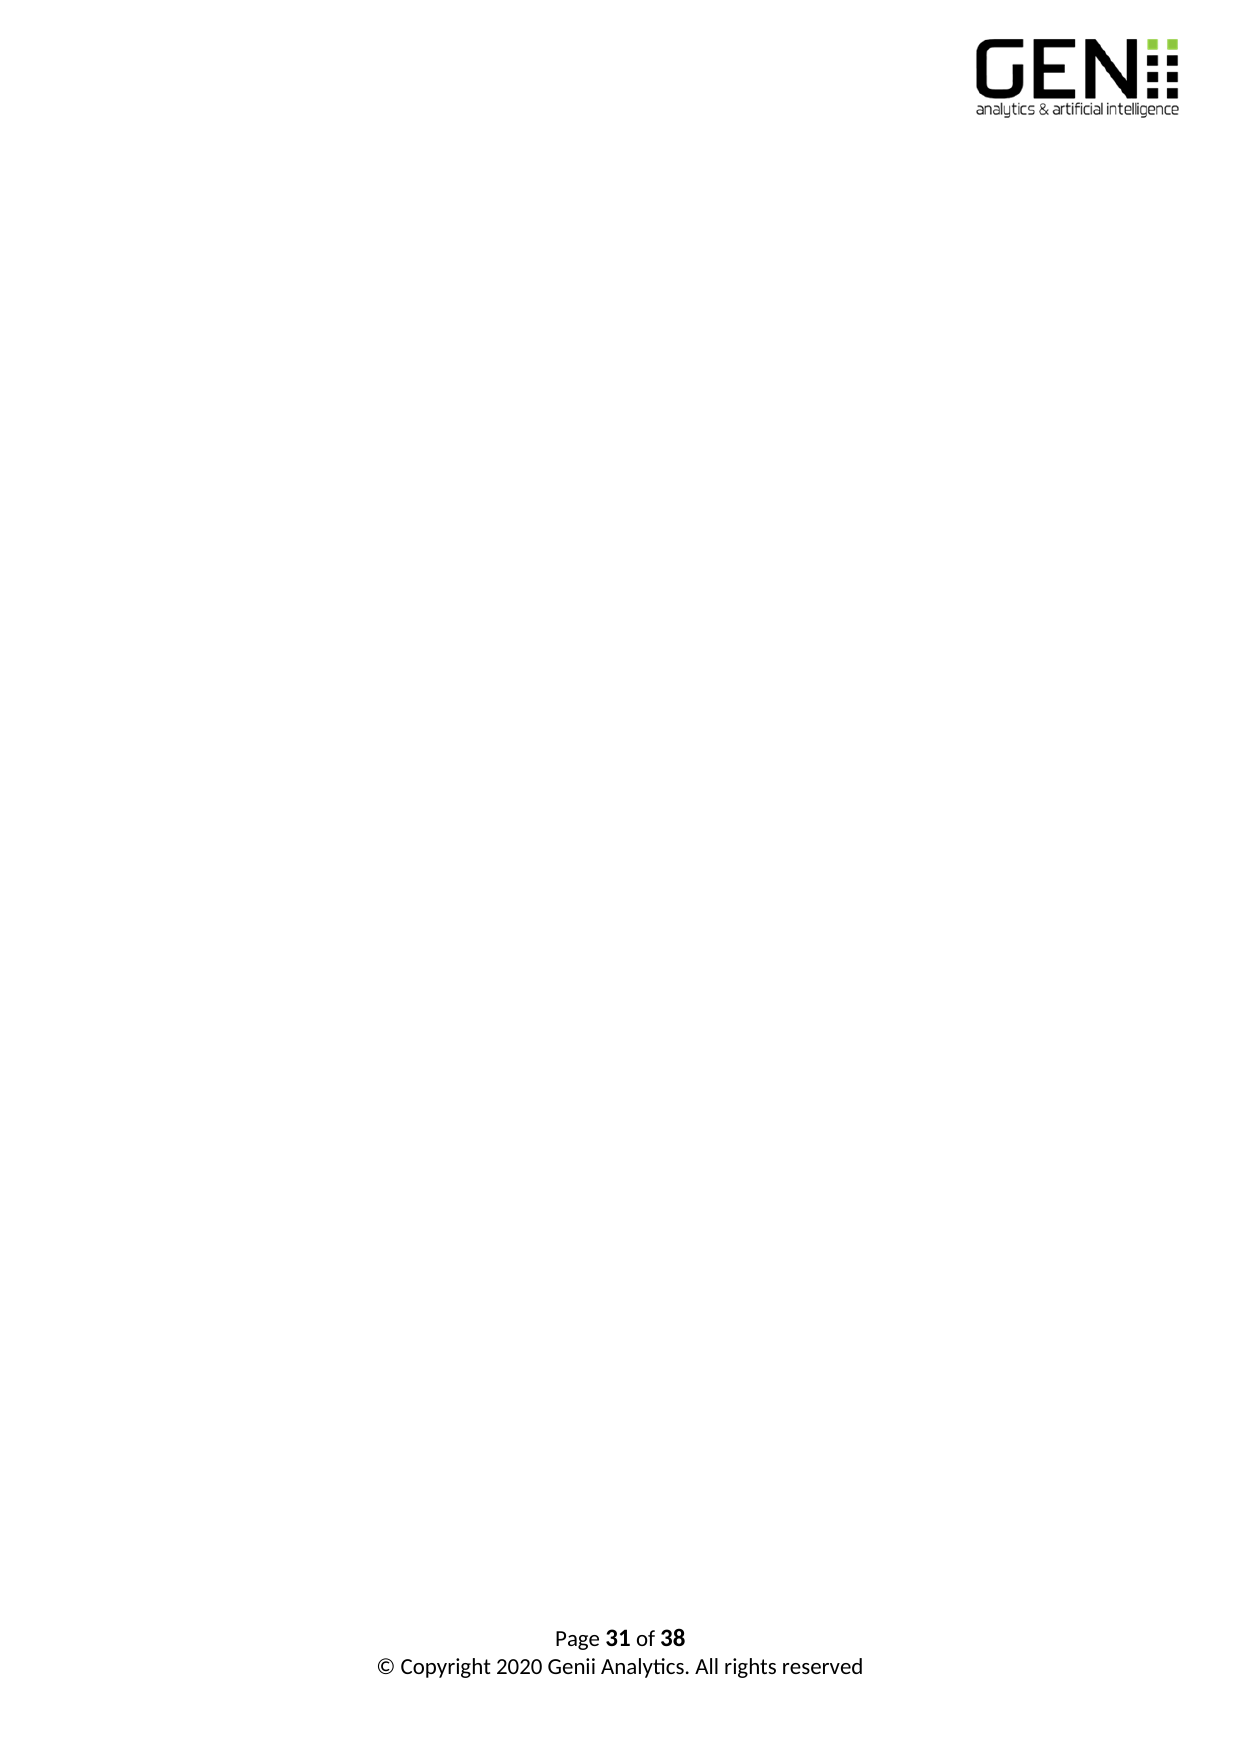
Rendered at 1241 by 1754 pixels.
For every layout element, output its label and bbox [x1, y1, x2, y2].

picture [959, 23, 1197, 132]
